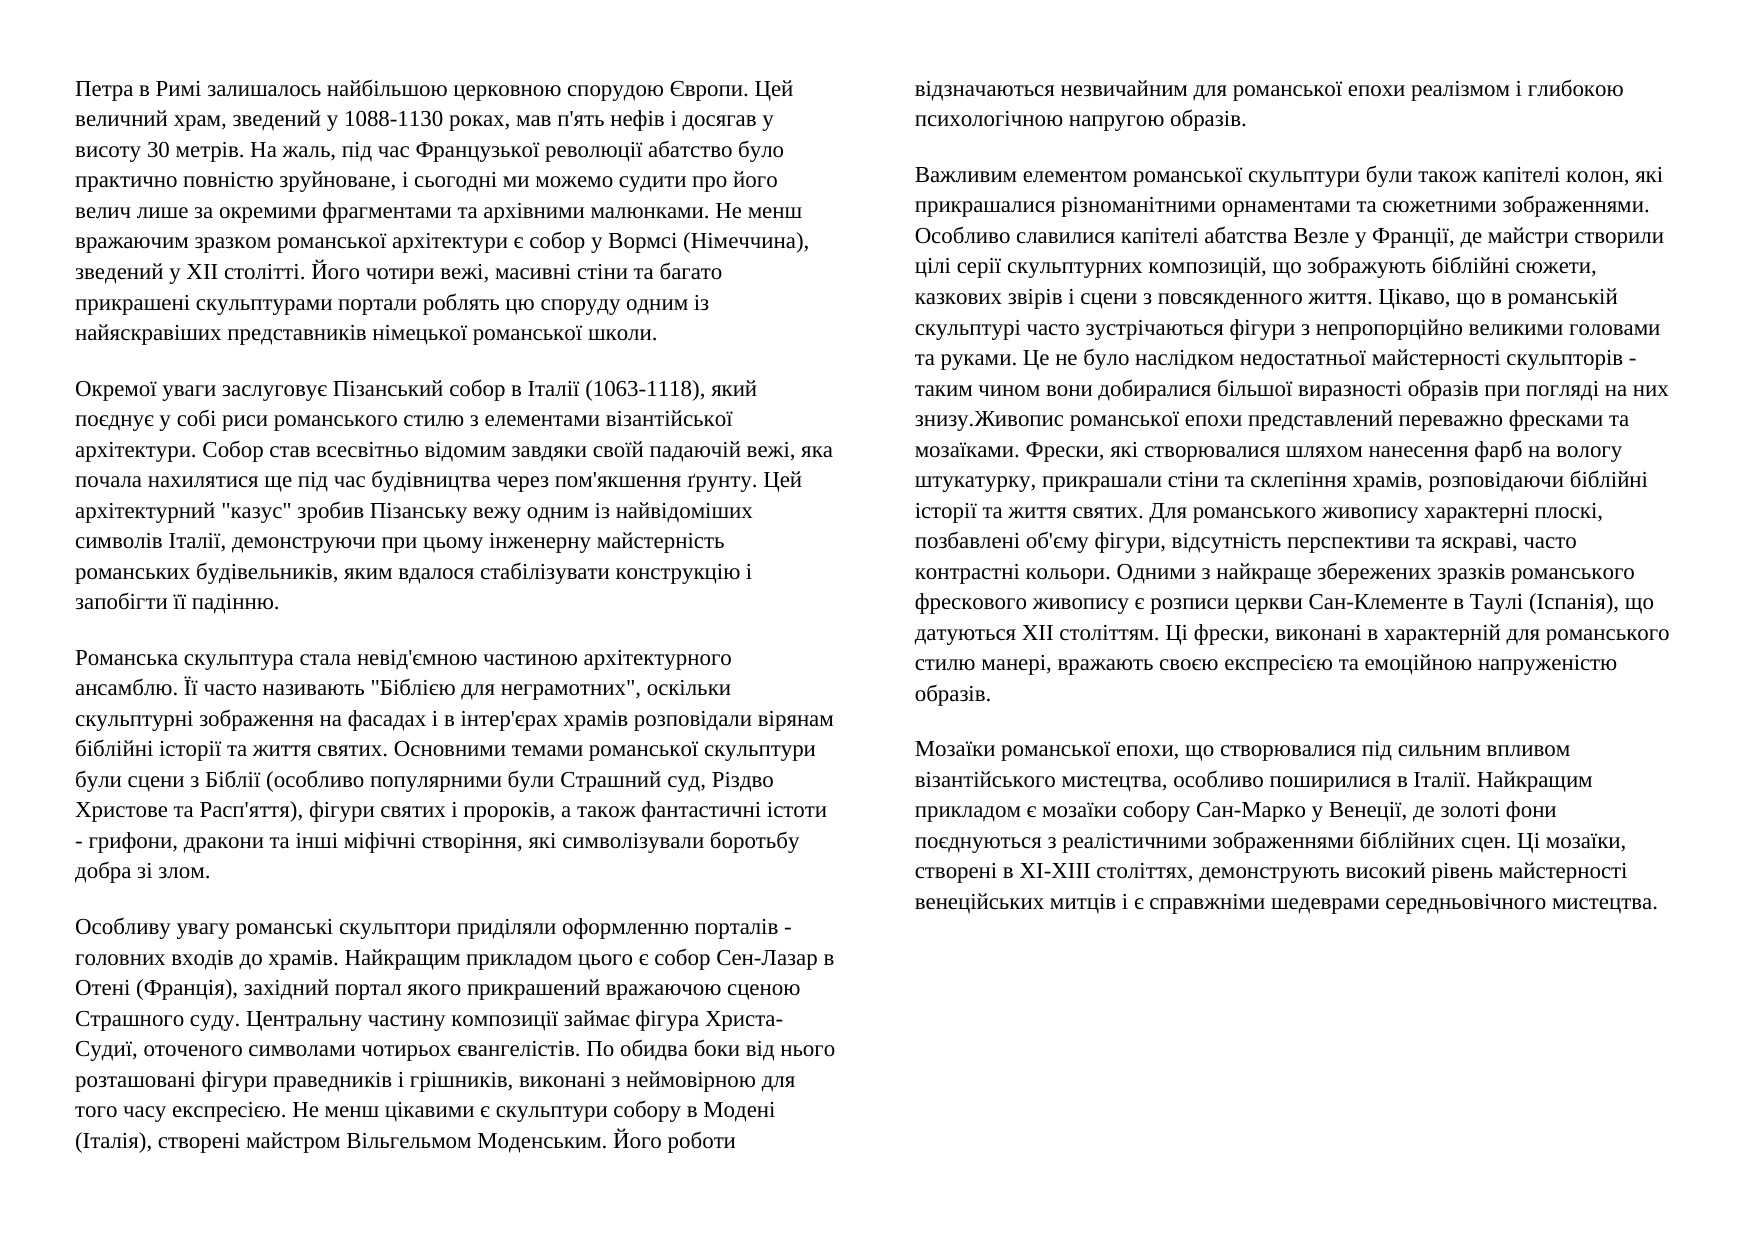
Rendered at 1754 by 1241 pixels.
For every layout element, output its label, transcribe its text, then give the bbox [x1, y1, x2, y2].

text Важливим елементом романської скульптури були також капітелі колон, які прикрашалися різноманітними орнаментами та сюжетними зображеннями. Особливо славилися капітелі абатства Везле у Франції, де майстри створили цілі серії скульптурних композицій, що зображують біблійні сюжети, казкових звірів і сцени з повсякденного життя. Цікаво, що в романській скульптурі часто зустрічаються фігури з непропорційно великими головами та руками. Це не було наслідком недостатньої майстерності скульпторів - таким чином вони добиралися більшої виразності образів при погляді на них знизу.Живопис романської епохи представлений переважно фресками та мозаїками. Фрески, які створювалися шляхом нанесення фарб на вологу штукатурку, прикрашали стіни та склепіння храмів, розповідаючи біблійні історії та життя святих. Для романського живопису характерні плоскі, позбавлені об'єму фігури, відсутність перспективи та яскраві, часто контрастні кольори. Одними з найкраще збережених зразків романського фрескового живопису є розписи церкви Сан-Клементе в Таулі (Іспанія), що датуються XII століттям. Ці фрески, виконані в характерній для романського стилю манері, вражають своєю експресією та емоційною напруженістю образів. [914, 161, 1679, 706]
text Особливу увагу романські скульптори приділяли оформленню порталів - головних входів до храмів. Найкращим прикладом цього є собор Сен-Лазар в Отені (Франція), західний портал якого прикрашений вражаючою сценою Страшного суду. Центральну частину композиції займає фігура Христа-Судиї, оточеного символами чотирьох євангелістів. По обидва боки від нього розташовані фігури праведників і грішників, виконані з неймовірною для того часу експресією. Не менш цікавими є скульптури собору в Модені (Італія), створені майстром Вільгельмом Моденським. Його роботи відзначаються незвичайним для романської епохи реалізмом і глибокою психологічною напругою образів. [75, 913, 839, 1153]
text Особливу увагу романські скульптори приділяли оформленню порталів - головних входів до храмів. Найкращим прикладом цього є собор Сен-Лазар в Отені (Франція), західний портал якого прикрашений вражаючою сценою Страшного суду. Центральну частину композиції займає фігура Христа-Судиї, оточеного символами чотирьох євангелістів. По обидва боки від нього розташовані фігури праведників і грішників, виконані з неймовірною для того часу експресією. Не менш цікавими є скульптури собору в Модені (Італія), створені майстром Вільгельмом Моденським. Його роботи відзначаються незвичайним для романської епохи реалізмом і глибокою психологічною напругою образів. [914, 75, 1679, 132]
text Мозаїки романської епохи, що створювалися під сильним впливом візантійського мистецтва, особливо поширилися в Італії. Найкращим прикладом є мозаїки собору Сан-Марко у Венеції, де золоті фони поєднуються з реалістичними зображеннями біблійних сцен. Ці мозаїки, створені в XI-XIII століттях, демонструють високий рівень майстерності венеційських митців і є справжніми шедеврами середньовічного мистецтва. [914, 735, 1679, 914]
text Романська скульптура стала невід'ємною частиною архітектурного ансамблю. Її часто називають "Біблією для неграмотних", оскільки скульптурні зображення на фасадах і в інтер'єрах храмів розповідали вірянам біблійні історії та життя святих. Основними темами романської скульптури були сцени з Біблії (особливо популярними були Страшний суд, Різдво Христове та Расп'яття), фігури святих і пророків, а також фантастичні істоти - грифони, дракони та інші міфічні створіння, які символізували боротьбу добра зі злом. [75, 644, 839, 884]
text Окремої уваги заслуговує Пізанський собор в Італії (1063-1118), який поєднує у собі риси романського стилю з елементами візантійської архітектури. Собор став всесвітньо відомим завдяки своїй падаючій вежі, яка почала нахилятися ще під час будівництва через пом'якшення ґрунту. Цей архітектурний "казус" зробив Пізанську вежу одним із найвідоміших символів Італії, демонструючи при цьому інженерну майстерність романських будівельників, яким вдалося стабілізувати конструкцію і запобігти її падінню. [75, 375, 839, 615]
